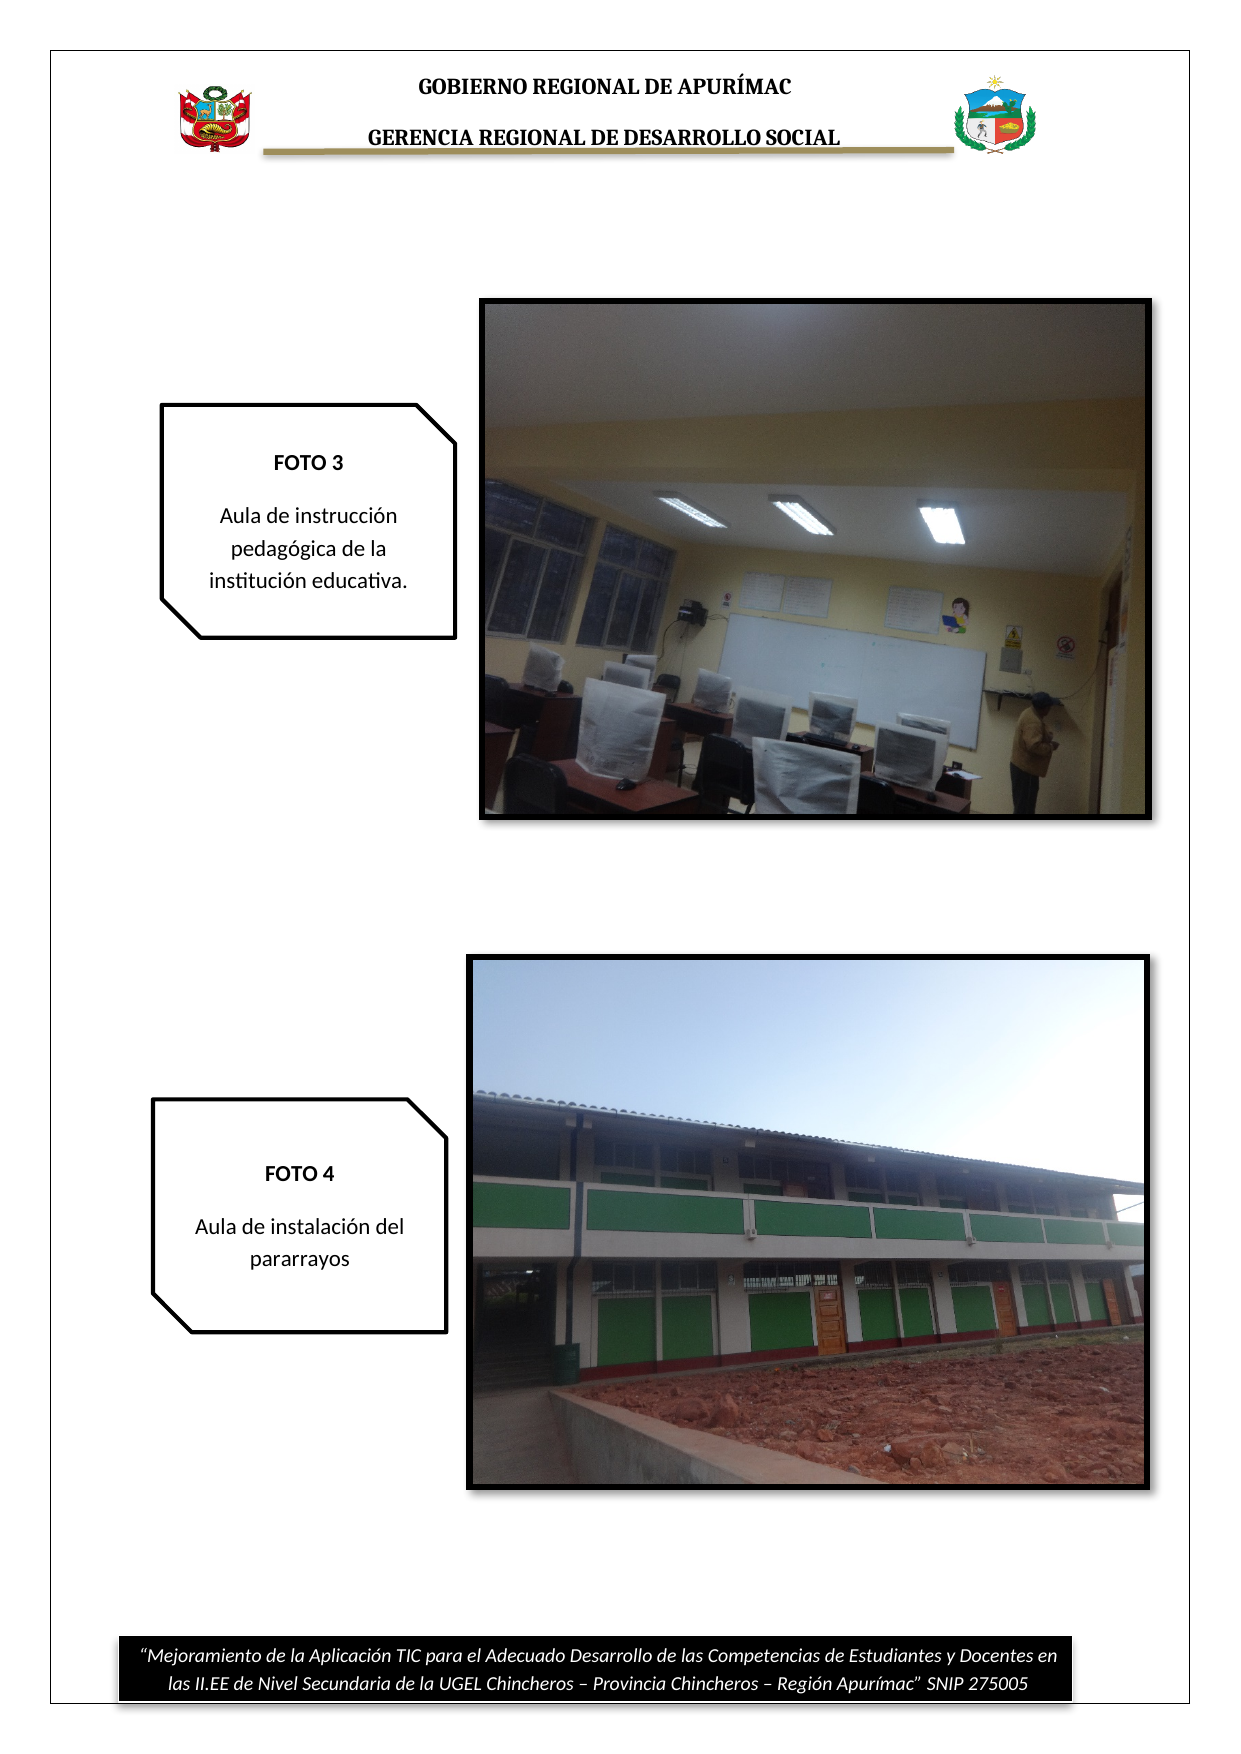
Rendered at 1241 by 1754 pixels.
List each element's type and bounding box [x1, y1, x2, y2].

picture [174, 84, 255, 154]
picture [954, 74, 1036, 154]
picture [485, 304, 1145, 814]
picture [473, 960, 1144, 1484]
